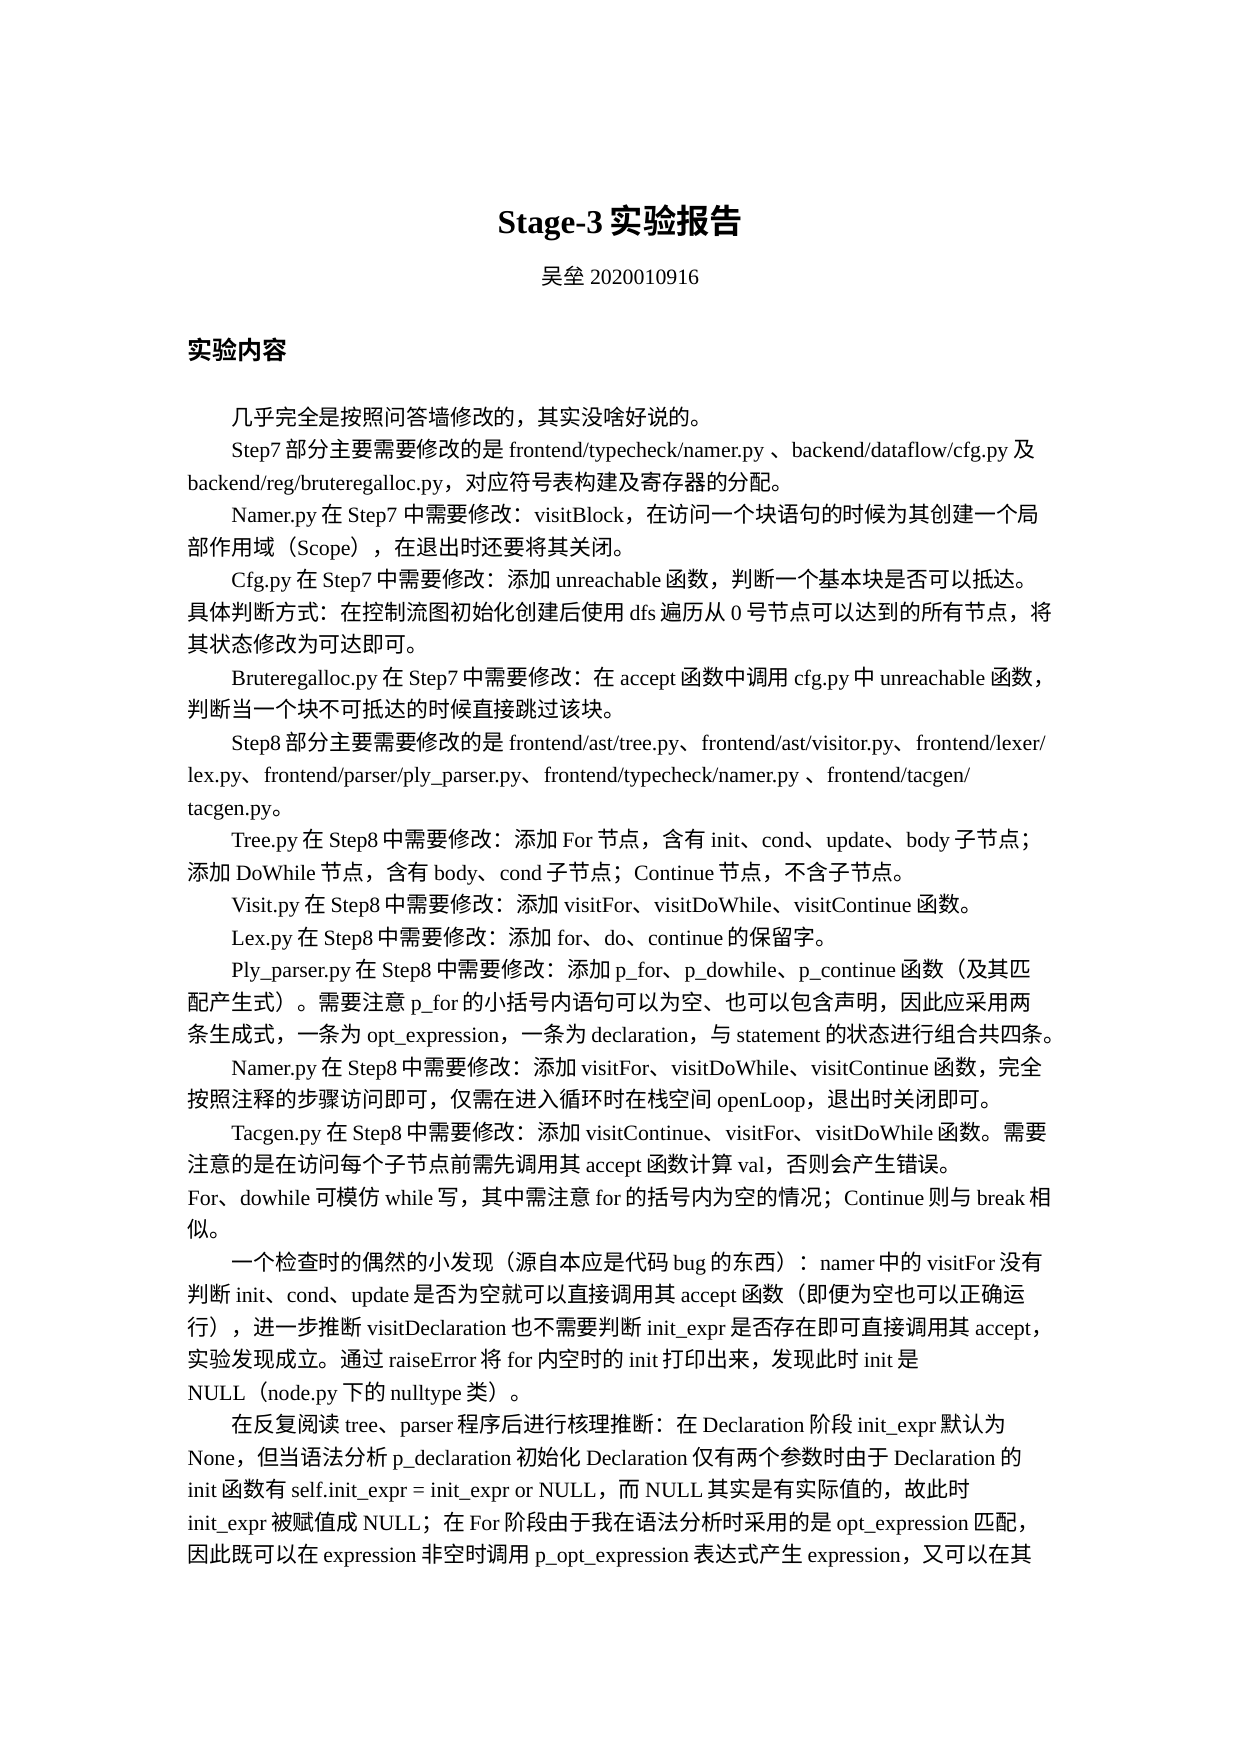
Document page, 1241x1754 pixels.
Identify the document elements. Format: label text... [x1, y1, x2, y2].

text Cfg.py在Step7中需要修改：添加unreachable函数，判断一个基本块是否可以抵达。具体判断方式：在控制流图初始化创建后使用dfs遍历从0号节点可以达到的所有节点，将其状态修改为可达即可。 [187, 562, 1053, 659]
text Step8部分主要需要修改的是frontend/ast/tree.py、frontend/ast/visitor.py、frontend/lexer/lex.py、frontend/parser/ply_parser.py、frontend/typecheck/namer.py 、frontend/tacgen/tacgen.py。 [187, 724, 1053, 822]
text Visit.py在Step8中需要修改：添加visitFor、visitDoWhile、visitContinue函数。 [187, 887, 1053, 919]
text Bruteregalloc.py在Step7中需要修改：在accept函数中调用cfg.py中unreachable函数，判断当一个块不可抵达的时候直接跳过该块。 [187, 659, 1053, 724]
text Tacgen.py在Step8中需要修改：添加visitContinue、visitFor、visitDoWhile函数。需要注意的是在访问每个子节点前需先调用其accept函数计算val，否则会产生错误。For、dowhile可模仿while写，其中需注意for的括号内为空的情况；Continue则与break相似。 [187, 1114, 1053, 1244]
text Step7部分主要需要修改的是frontend/typecheck/namer.py 、backend/dataflow/cfg.py及backend/reg/bruteregalloc.py，对应符号表构建及寄存器的分配。 [187, 432, 1053, 497]
text Tree.py在Step8中需要修改：添加For节点，含有init、cond、update、body子节点；添加DoWhile节点，含有body、cond子节点；Continue节点，不含子节点。 [187, 822, 1053, 887]
text 吴垒 2020010916 [187, 258, 1053, 291]
text Namer.py在Step7 中需要修改：visitBlock，在访问一个块语句的时候为其创建一个局部作用域（Scope），在退出时还要将其关闭。 [187, 497, 1053, 562]
text 一个检查时的偶然的小发现（源自本应是代码bug的东西）：namer中的visitFor没有判断init、cond、update是否为空就可以直接调用其accept函数（即便为空也可以正确运行），进一步推断visitDeclaration也不需要判断init_expr是否存在即可直接调用其accept，实验发现成立。通过raiseError将for内空时的init打印出来，发现此时init是NULL（node.py下的nulltype类）。 [187, 1244, 1053, 1407]
subtitle 实验内容 [187, 316, 1053, 381]
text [187, 1407, 1053, 1569]
title Stage-3实验报告 [187, 187, 1053, 252]
text Ply_parser.py在Step8中需要修改：添加p_for、p_dowhile、p_continue函数（及其匹配产生式）。需要注意p_for的小括号内语句可以为空、也可以包含声明，因此应采用两条生成式，一条为opt_expression，一条为declaration，与statement的状态进行组合共四条。 [187, 952, 1053, 1049]
text Lex.py在Step8中需要修改：添加for、do、continue的保留字。 [187, 919, 1053, 952]
text 几乎完全是按照问答墙修改的，其实没啥好说的。 [187, 399, 1053, 432]
text Namer.py在Step8中需要修改：添加visitFor、visitDoWhile、visitContinue函数，完全按照注释的步骤访问即可，仅需在进入循环时在栈空间openLoop，退出时关闭即可。 [187, 1049, 1053, 1114]
